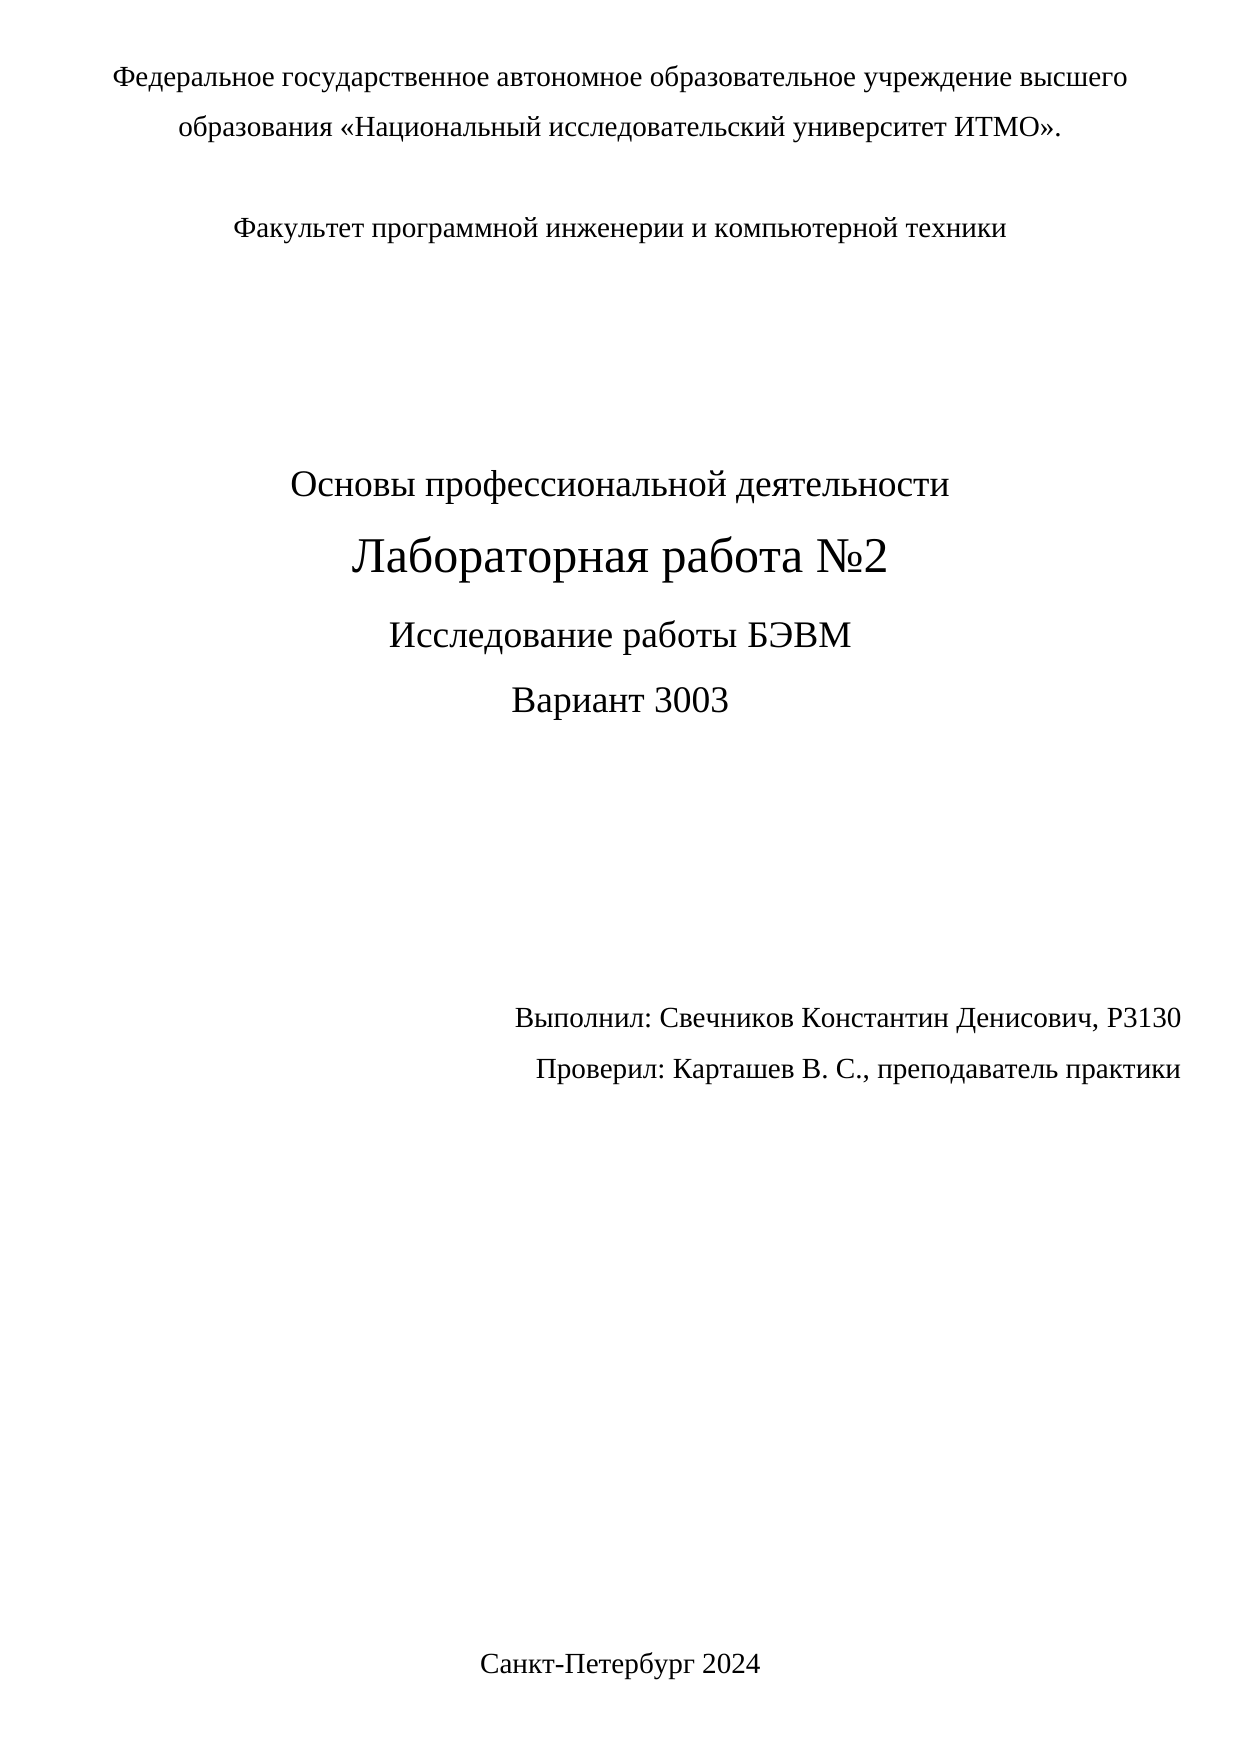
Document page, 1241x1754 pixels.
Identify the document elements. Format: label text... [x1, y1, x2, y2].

text Исследование работы БЭВМ [59, 612, 1181, 656]
text Проверил: Карташев В. С., преподаватель практики [59, 1051, 1181, 1084]
text Вариант 3003 [59, 677, 1181, 720]
text Факультет программной инженерии и компьютерной техники [59, 210, 1181, 243]
text Выполнил: Свечников Константин Денисович, P3130 [59, 1001, 1181, 1034]
text Лабораторная работа №2 [59, 526, 1181, 584]
text Федеральное государственное автономное образовательное учреждение высшего образования «Национальный исследовательский университет ИТМО». [59, 59, 1181, 143]
text Основы профессиональной деятельности [59, 462, 1181, 505]
